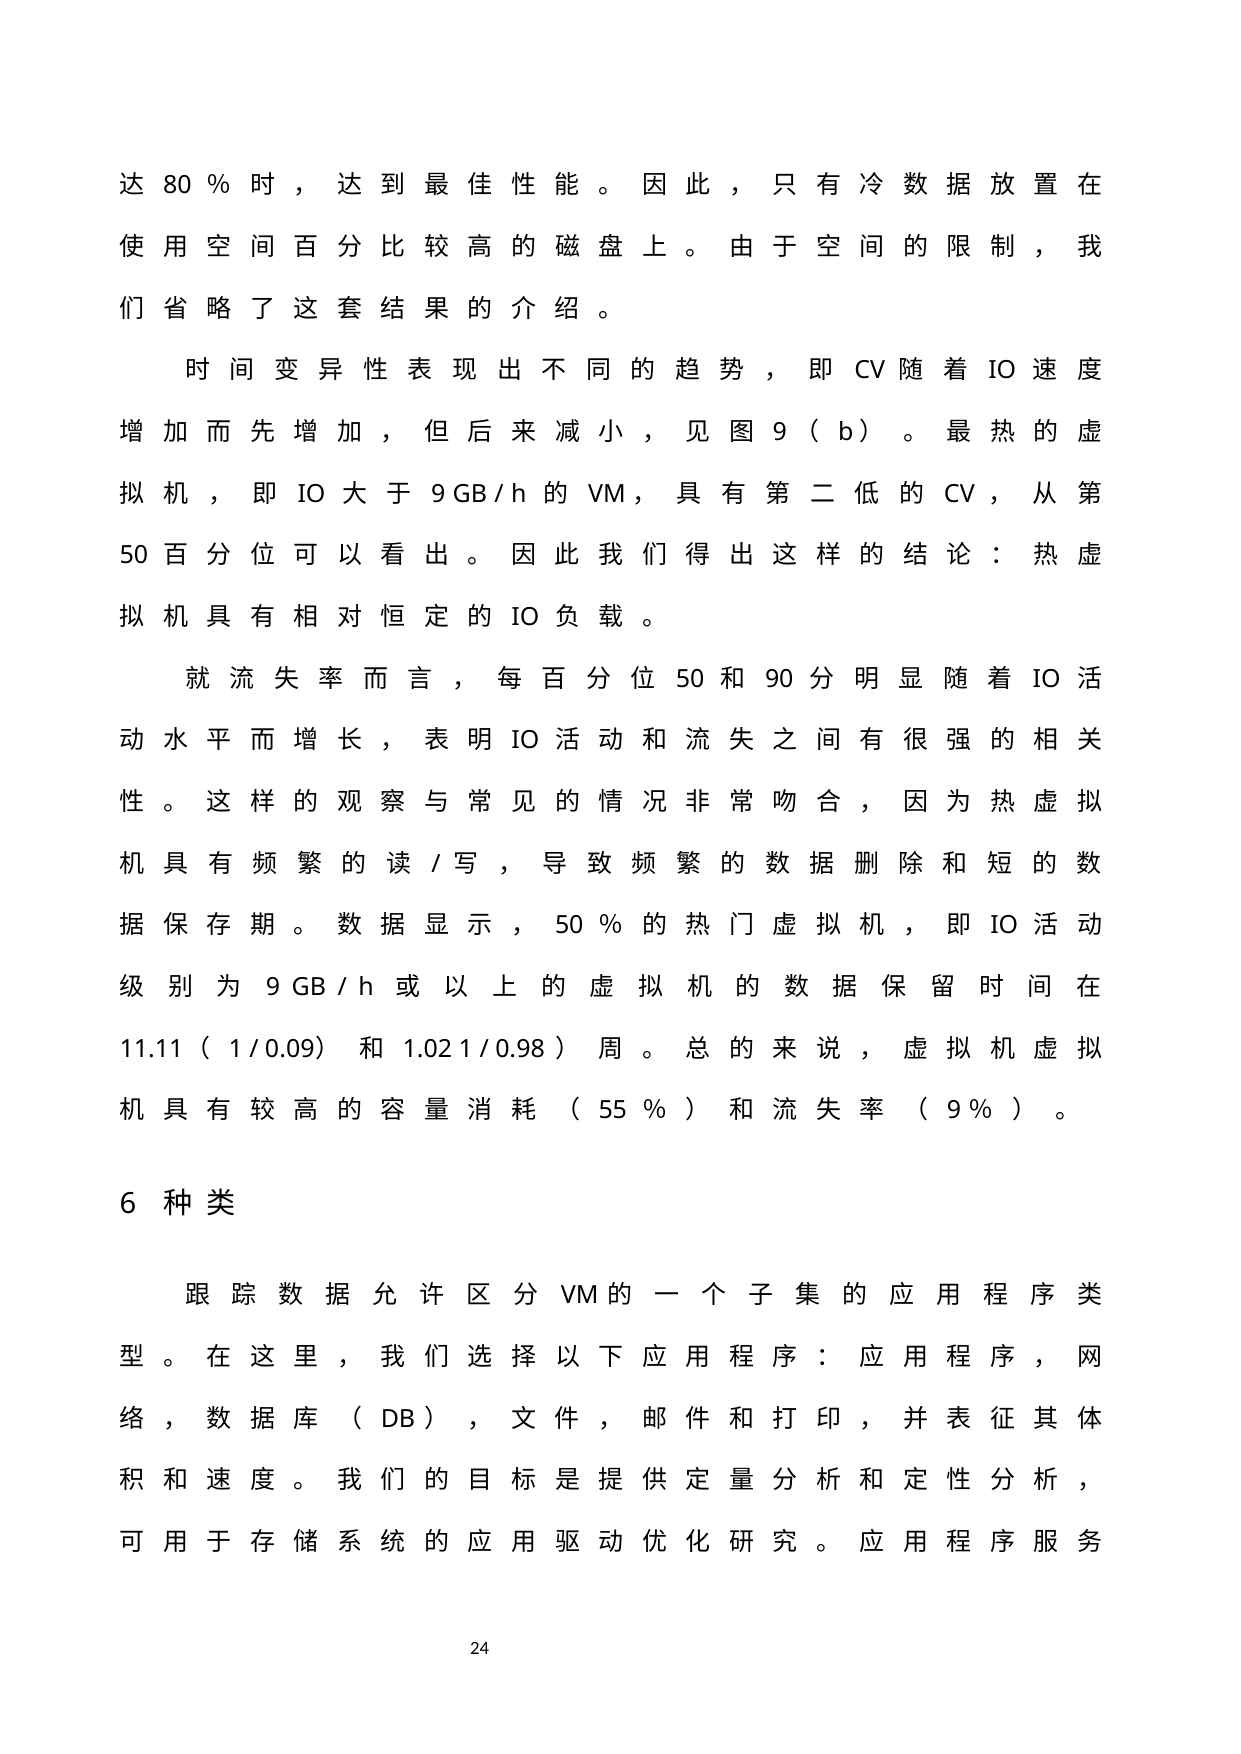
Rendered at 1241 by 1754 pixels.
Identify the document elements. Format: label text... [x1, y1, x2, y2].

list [119, 152, 1121, 337]
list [119, 1262, 1121, 1571]
list 时间变异性表现出不同的趋势，即CV随着IO速度增加而先增加，但后来减小，见图9（b）。最热的虚拟机，即IO大于9 GB / h的VM，具有第二低的CV，从第50百分位可以看出。因此我们得出这样的结论：热虚拟机具有相对恒定的IO负载。 [119, 337, 1121, 645]
list 就流失率而言，每百分位50和90分明显随着IO活动水平而增长，表明IO活动和流失之间有很强的相关性。这样的观察与常见的情况非常吻合，因为热虚拟机具有频繁的读/写，导致频繁的数据删除和短的数据保存期。数据显示，50％的热门虚拟机，即IO活动级别为9 GB / h或以上的虚拟机的数据保留时间在11.11（1 / 0.09）和1.02 1 / 0.98）周。总的来说，虚拟机虚拟机具有较高的容量消耗（55％）和流失率（9％）。 [119, 645, 1121, 1139]
list 6 种类 [119, 1170, 1121, 1231]
